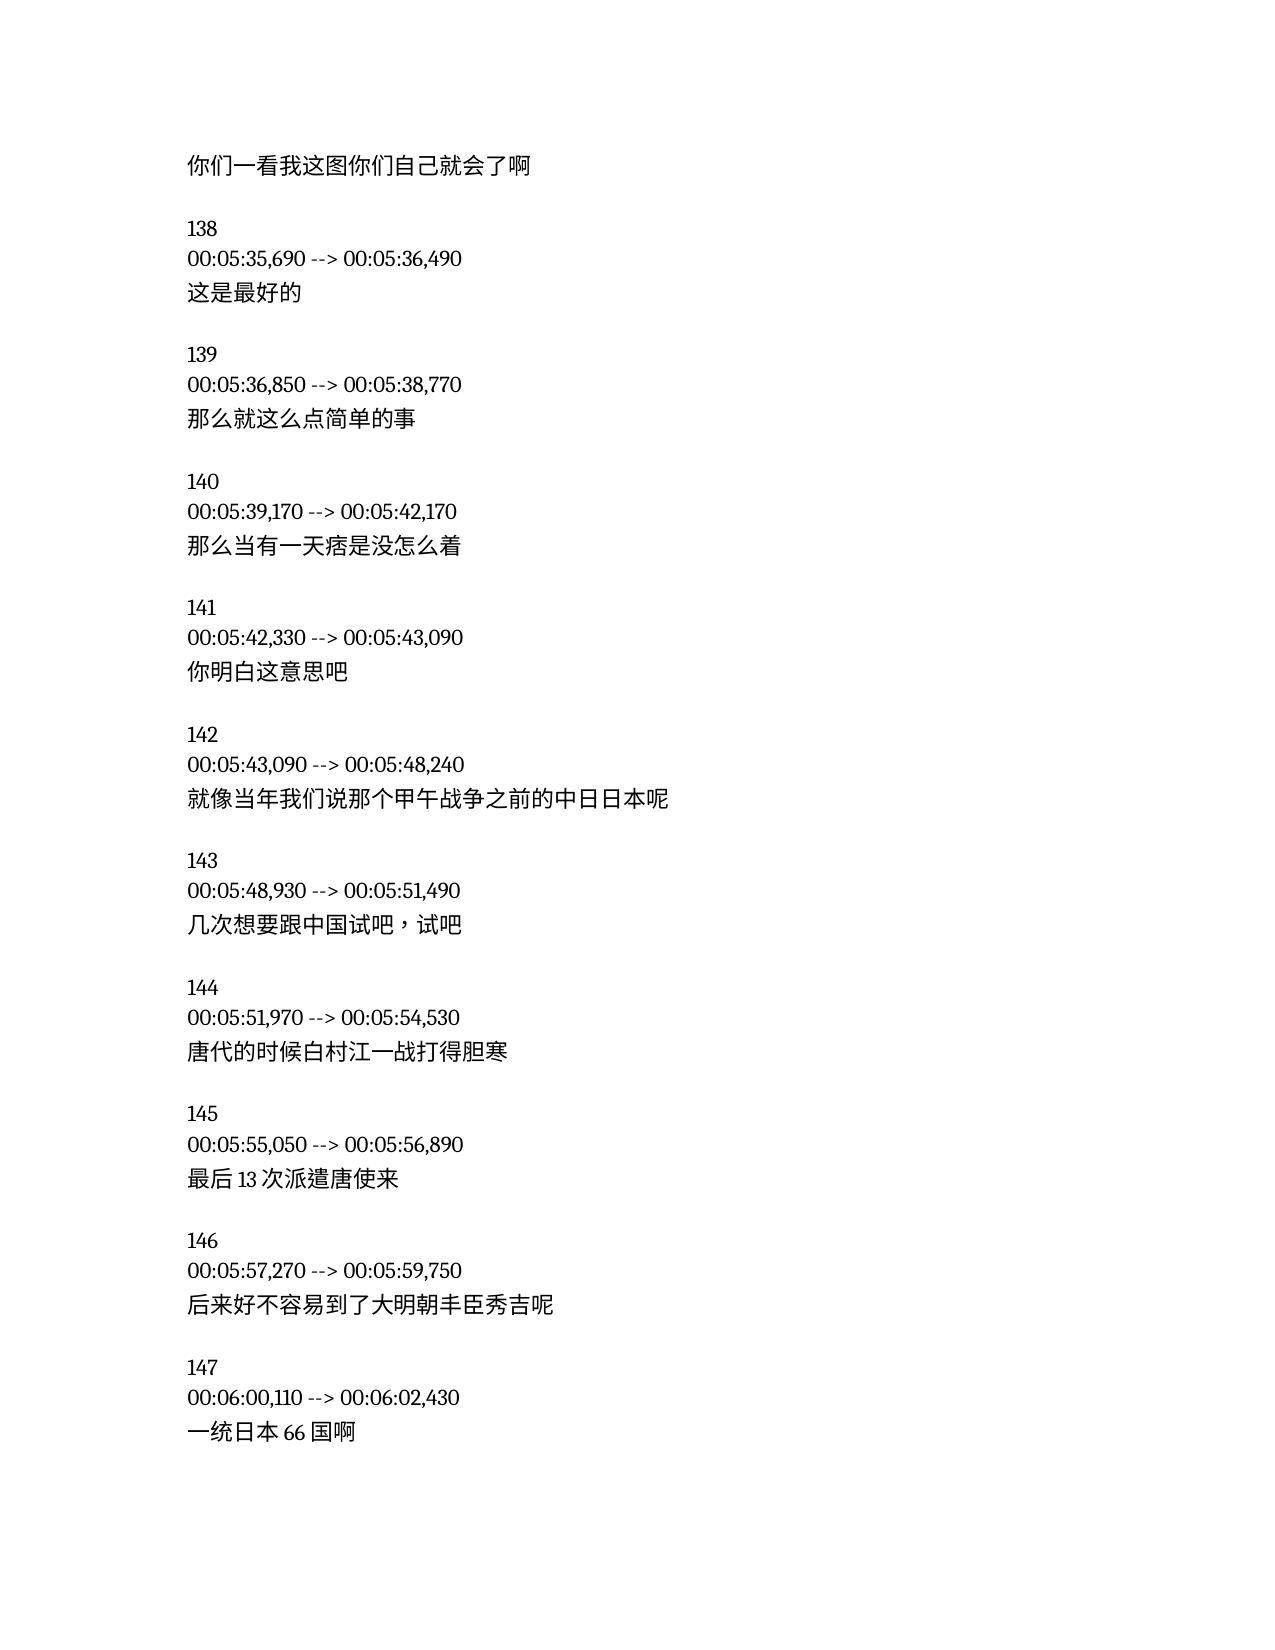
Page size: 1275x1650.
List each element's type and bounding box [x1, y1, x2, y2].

text [187, 150, 1087, 1477]
